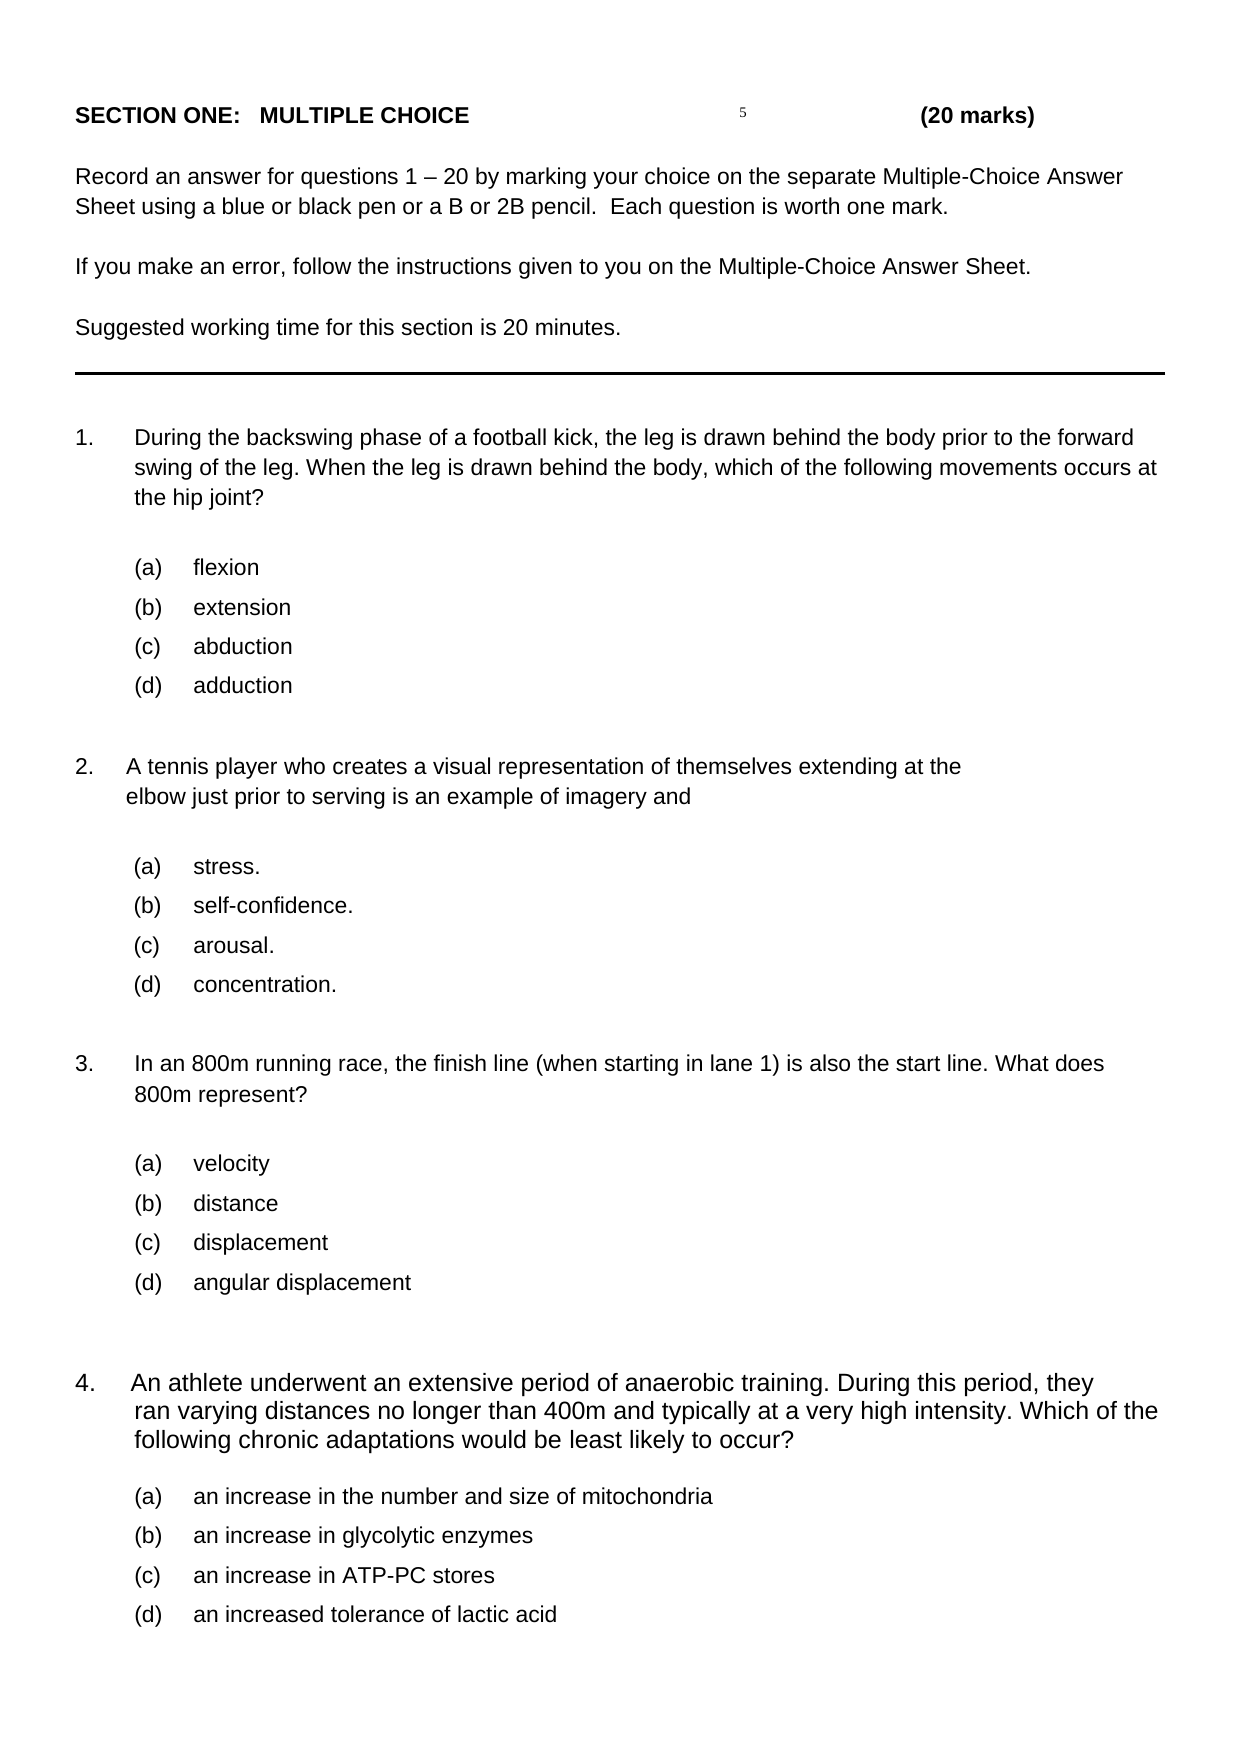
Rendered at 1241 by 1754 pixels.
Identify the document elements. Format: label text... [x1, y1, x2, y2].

text (b) an increase in glycolytic enzymes [75, 1522, 1165, 1549]
text (b) distance [75, 1190, 1165, 1216]
text (d) adduction [75, 672, 1165, 699]
text (a) an increase in the number and size of mitochondria [75, 1483, 1165, 1509]
text SECTION ONE: MULTIPLE CHOICE (20 marks) [75, 102, 1165, 128]
text (b) extension [75, 593, 1165, 620]
text elbow just prior to serving is an example of imagery and [75, 783, 1165, 810]
text (d) angular displacement [75, 1269, 1165, 1295]
text Suggested working time for this section is 20 minutes. [75, 314, 1165, 340]
text (c) an increase in ATP-PC stores [75, 1562, 1165, 1588]
text 3. In an 800m running race, the finish line (when starting in lane 1) is also the start line. What does 800m represent? [75, 1050, 1165, 1107]
list stress. [133, 853, 1165, 879]
text (c) abduction [75, 633, 1165, 659]
text Record an answer for questions 1 – 20 by marking your choice on the separate Multiple-Choice Answer Sheet using a blue or black pen or a B or 2B pencil. Each question is worth one mark. [75, 163, 1165, 219]
text 2. A tennis player who creates a visual representation of themselves extending at the [75, 753, 1165, 779]
text (a) flexion [75, 554, 1165, 580]
text 1. During the backswing phase of a football kick, the leg is drawn behind the body prior to the forward swing of the leg. When the leg is drawn behind the body, which of the following movements occurs at the hip joint? [75, 424, 1165, 511]
text If you make an error, follow the instructions given to you on the Multiple-Choice Answer Sheet. [75, 253, 1165, 279]
list self-confidence. [133, 892, 1165, 919]
text (a) velocity [75, 1150, 1165, 1177]
text (c) displacement [75, 1229, 1165, 1256]
text 4. An athlete underwent an extensive period of anaerobic training. During this period, they ran varying distances no longer than 400m and typically at a very high intensity. Which of the following chronic adaptations would be least likely to occur? [75, 1368, 1165, 1454]
list arousal. [133, 932, 1165, 958]
list concentration. [133, 971, 1165, 998]
text (d) an increased tolerance of lactic acid [75, 1601, 1165, 1628]
